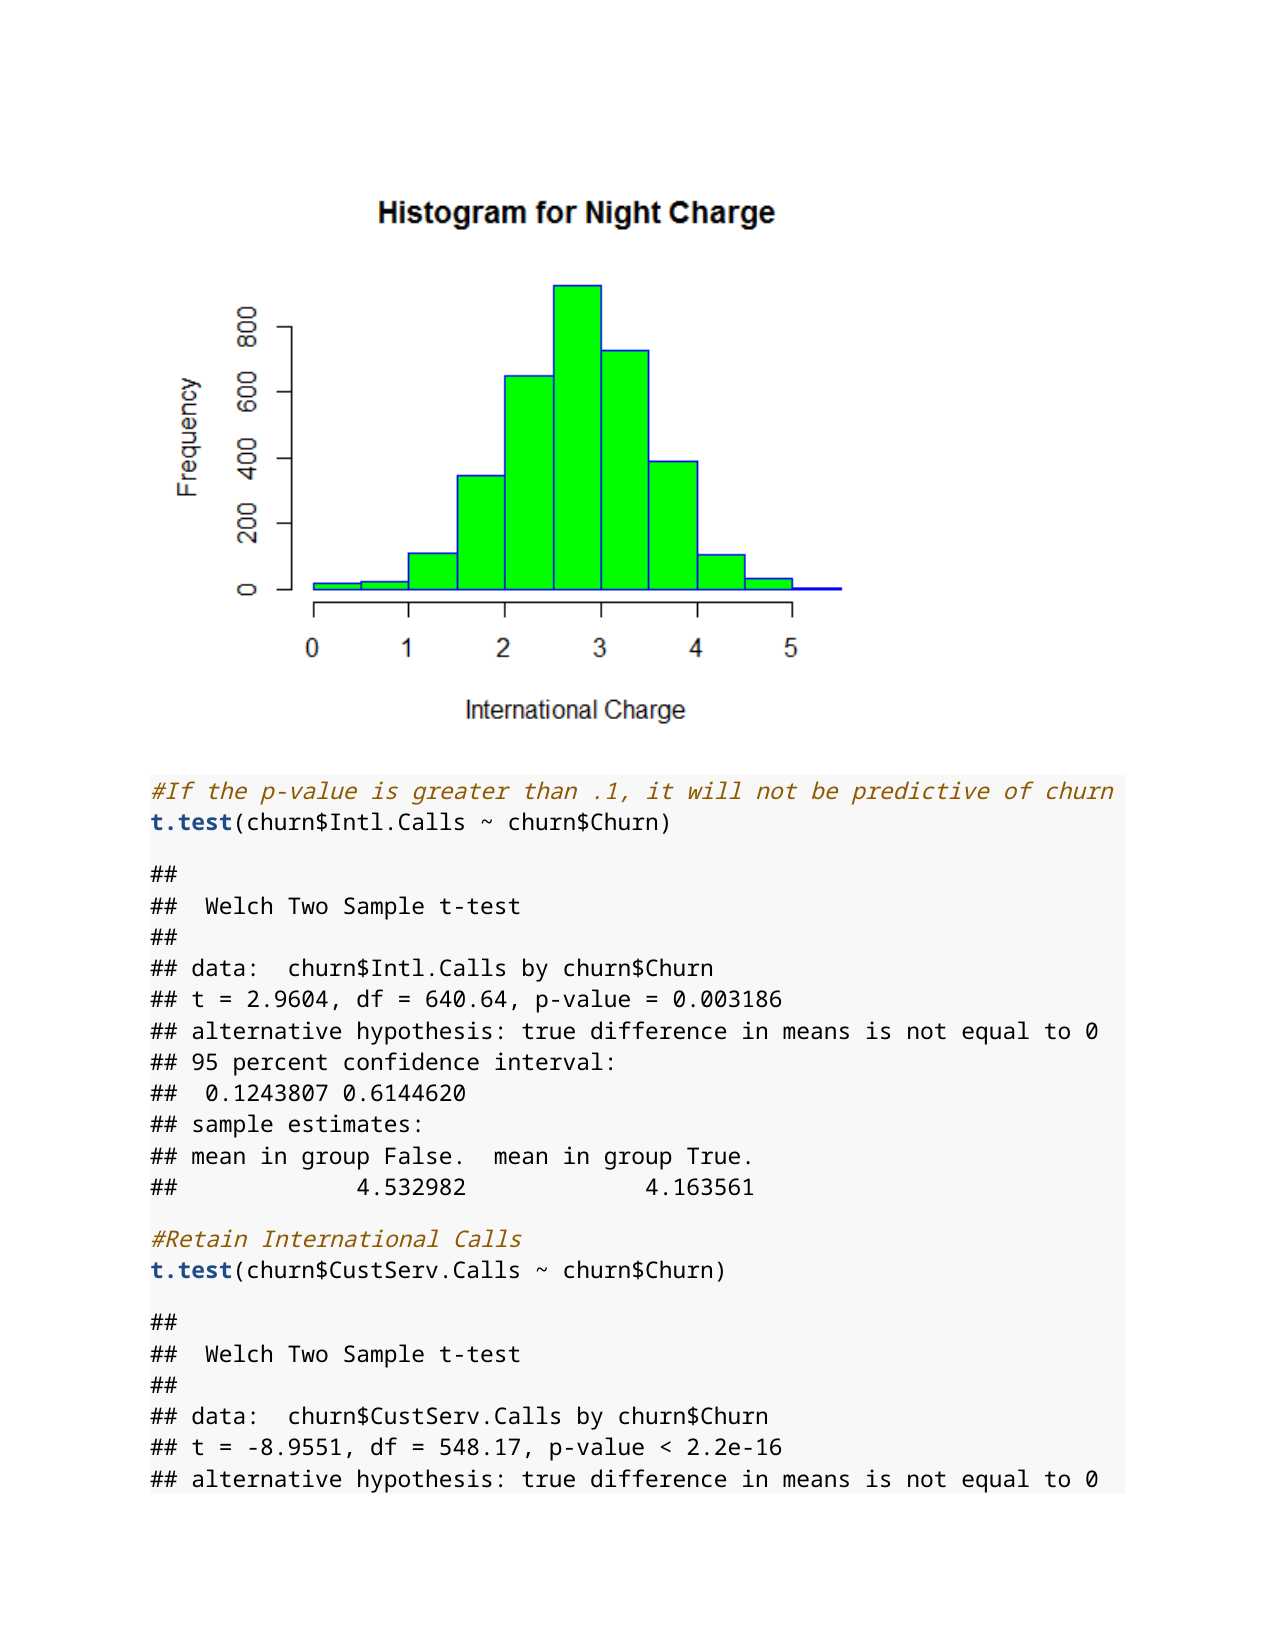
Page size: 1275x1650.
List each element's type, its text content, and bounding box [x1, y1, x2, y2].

text #If the p-value is greater than .1, it will not be predictive of churn t.test(churn$Intl.Calls ~ churn$Churn) [672, 775, 1125, 837]
picture [168, 150, 925, 757]
text #Retain International Calls t.test(churn$CustServ.Calls ~ churn$Churn) [521, 1223, 1125, 1285]
text ## ## Welch Two Sample t-test ## ## data: churn$Intl.Calls by churn$Churn ## t = 2.9604, df = 640.64, p-value = 0.003186 ## alternative hypothesis: true difference in means is not equal to 0 ## 95 percent confidence interval: ## 0.1243807 0.6144620 ## sample estimates: ## mean in group False. mean in group True. ## 4.532982 4.163561 [150, 858, 1125, 1202]
